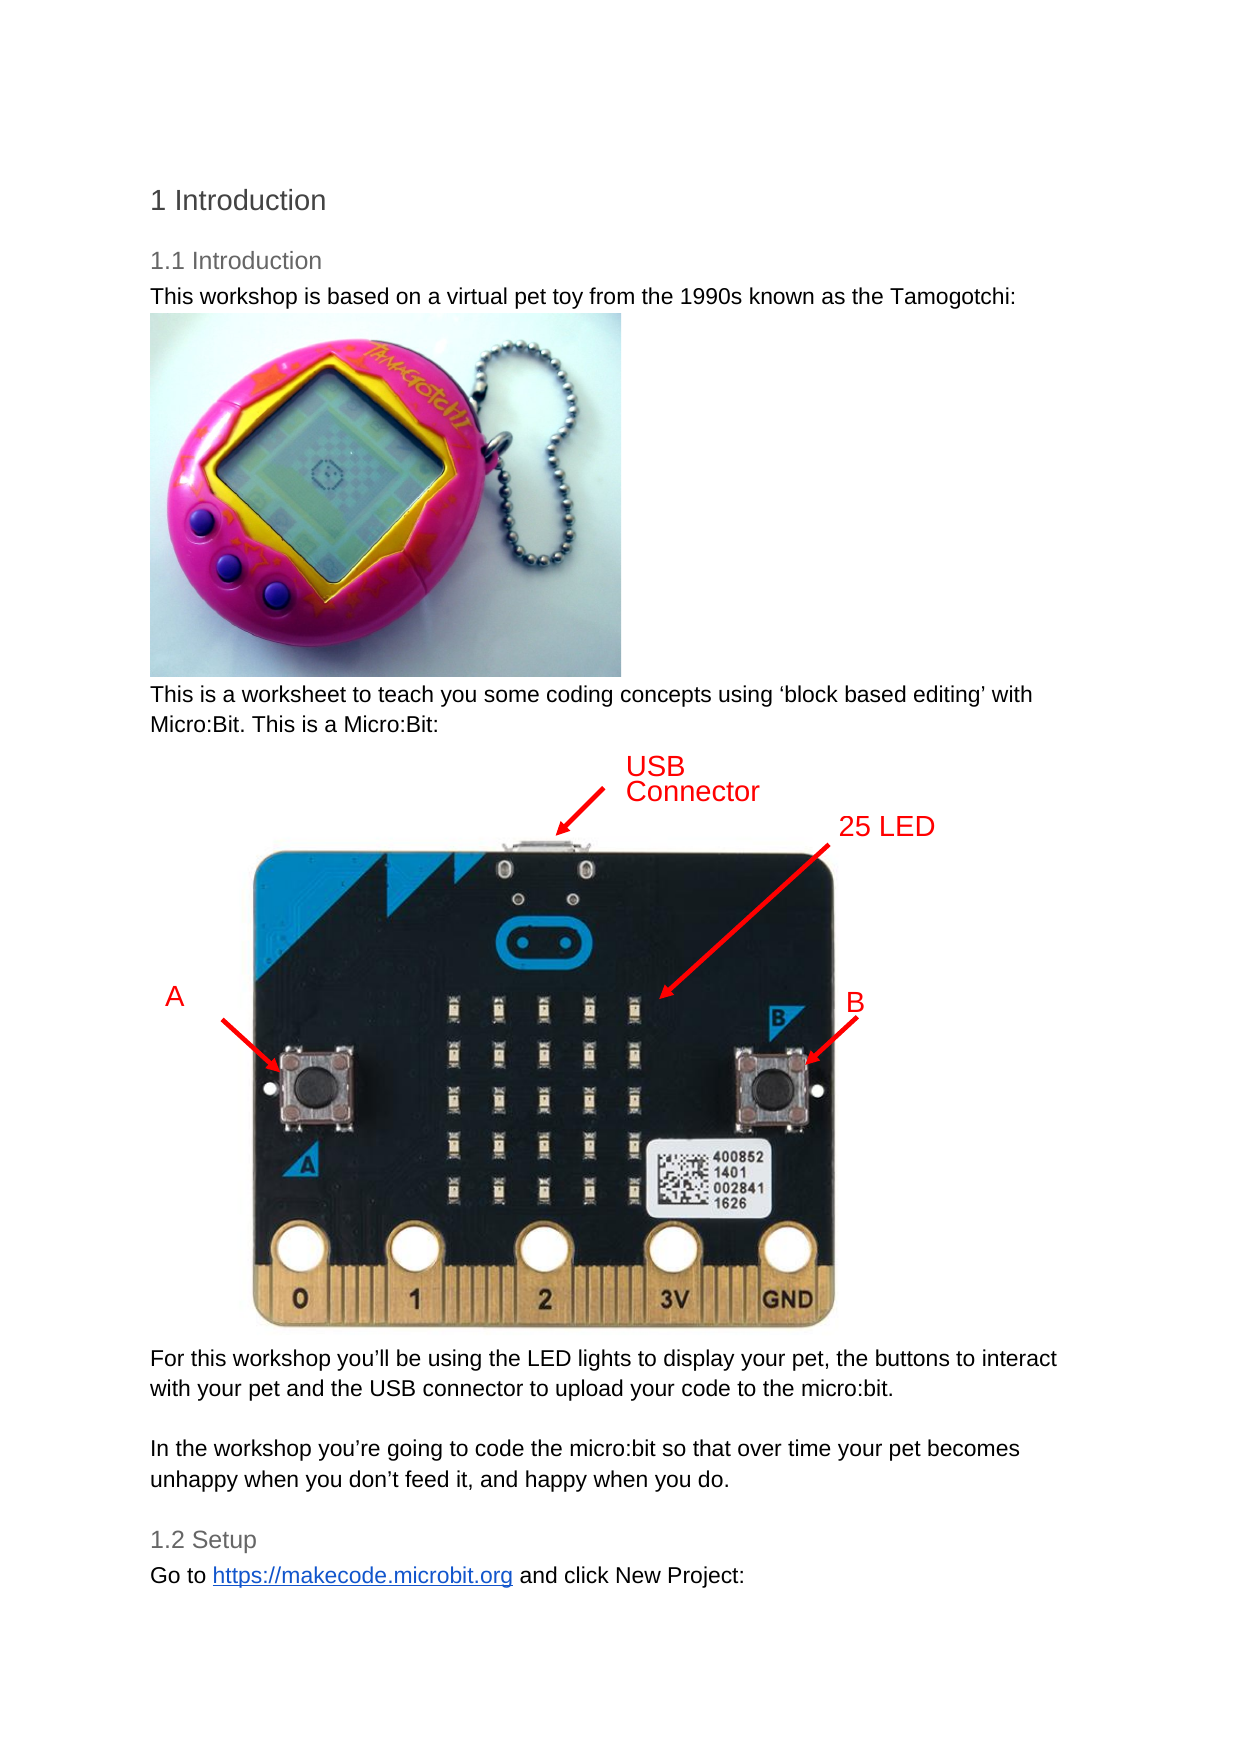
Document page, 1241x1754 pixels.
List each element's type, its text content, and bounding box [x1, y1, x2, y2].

picture [630, 769, 641, 774]
picture [671, 769, 681, 774]
text This workshop is based on a virtual pet toy from the 1990s known as the Tamogotchi: [150, 283, 1090, 309]
picture [150, 313, 622, 677]
picture [222, 769, 864, 1341]
text In the workshop you’re going to code the micro:bit so that over time your pet becomes unhappy when you don’t feed it, and happy when you do. [150, 1435, 1090, 1492]
subtitle 1.2 Setup [150, 1525, 1090, 1554]
subtitle 1 Introduction [150, 183, 1090, 217]
text Go to https://makecode.microbit.org and click New Project: [150, 1562, 1090, 1588]
subtitle 1.1 Introduction [150, 246, 1090, 275]
text For this workshop you’ll be using the LED lights to display your pet, the buttons to interact with your pet and the USB connector to upload your code to the micro:bit. [150, 1345, 1090, 1401]
text This is a worksheet to teach you some coding concepts using ‘block based editing’ with Micro:Bit. This is a Micro:Bit: [150, 681, 1090, 737]
